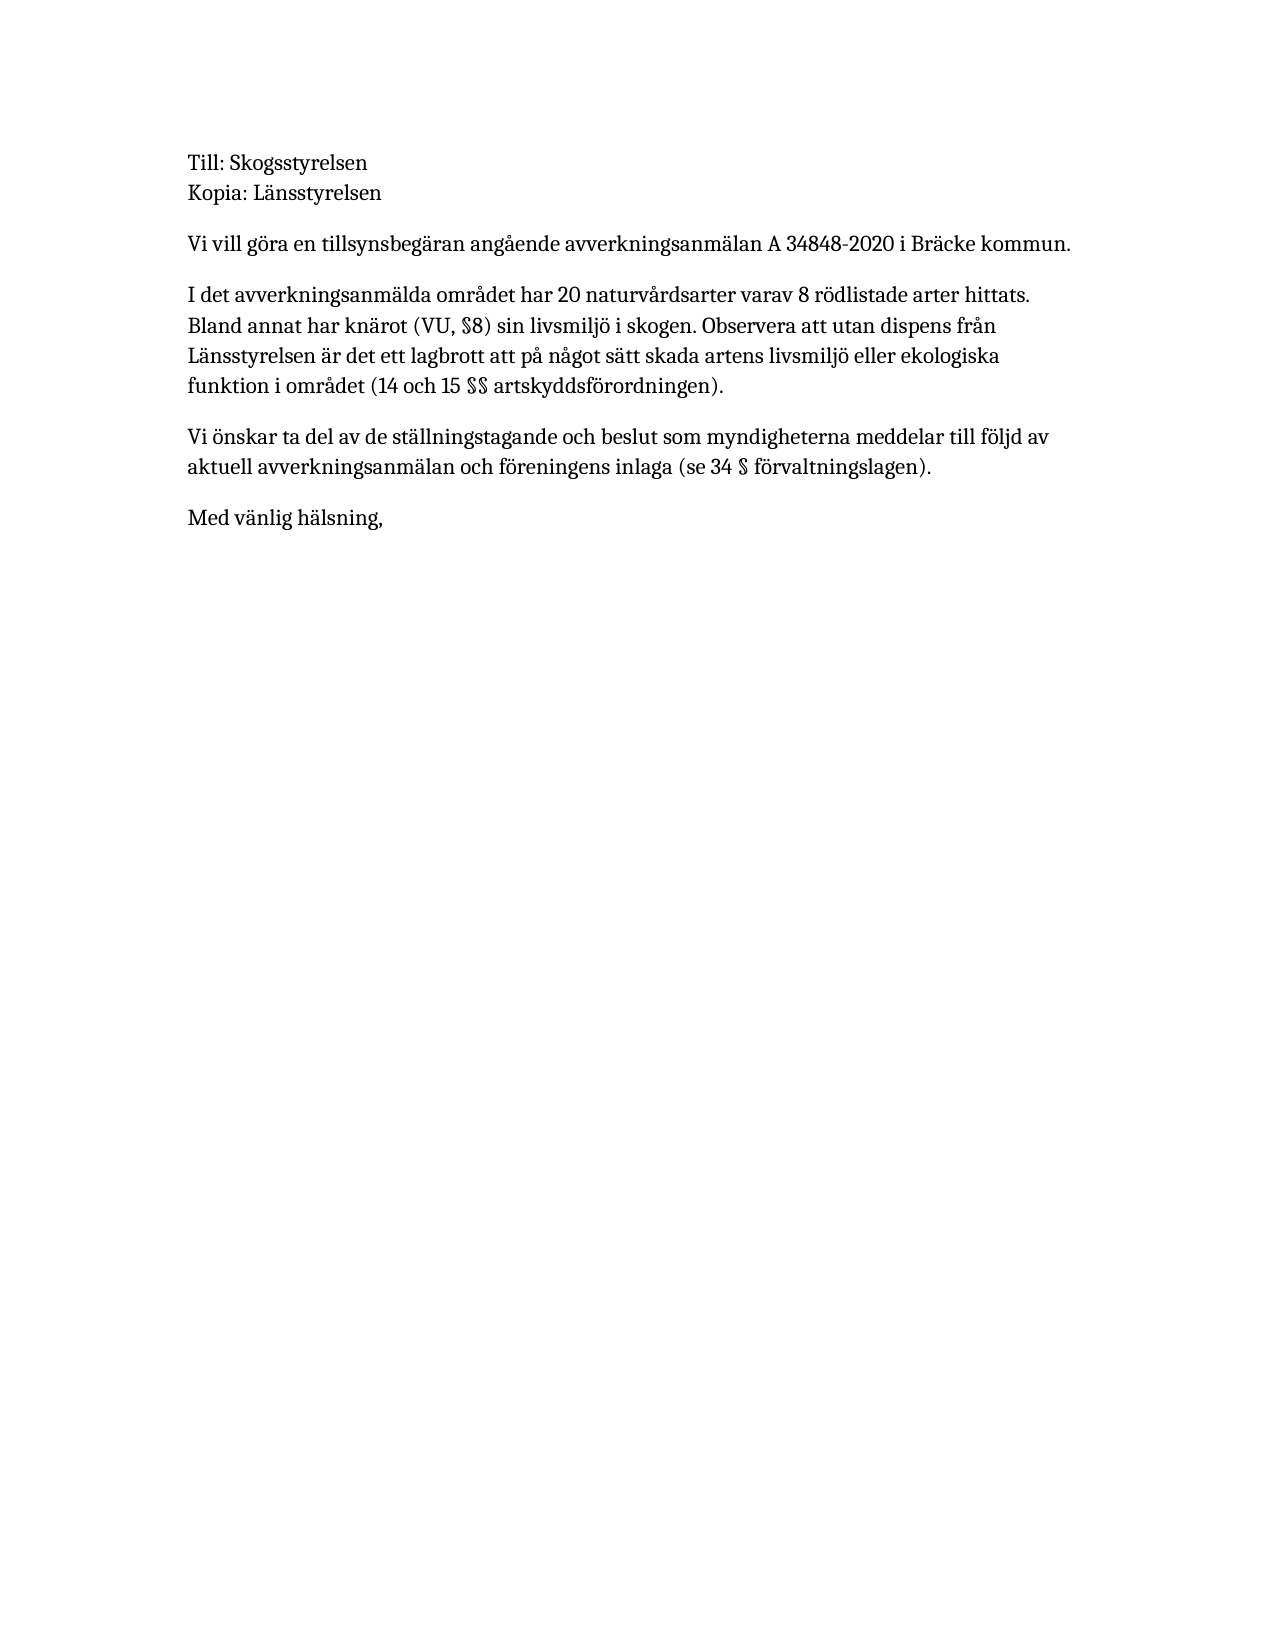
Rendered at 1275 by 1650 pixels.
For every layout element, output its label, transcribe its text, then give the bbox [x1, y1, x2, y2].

text Med vänlig hälsning, [187, 505, 1087, 562]
text Vi önskar ta del av de ställningstagande och beslut som myndigheterna meddelar till följd av aktuell avverkningsanmälan och föreningens inlaga (se 34 § förvaltningslagen). [187, 424, 1087, 481]
text I det avverkningsanmälda området har 20 naturvårdsarter varav 8 rödlistade arter hittats. Bland annat har knärot (VU, §8) sin livsmiljö i skogen. Observera att utan dispens från Länsstyrelsen är det ett lagbrott att på något sätt skada artens livsmiljö eller ekologiska funktion i området (14 och 15 §§ artskyddsförordningen). [187, 282, 1087, 399]
text Till: Skogsstyrelsen Kopia: Länsstyrelsen [187, 150, 1087, 207]
text Vi vill göra en tillsynsbegäran angående avverkningsanmälan A 34848-2020 i Bräcke kommun. [187, 231, 1087, 258]
